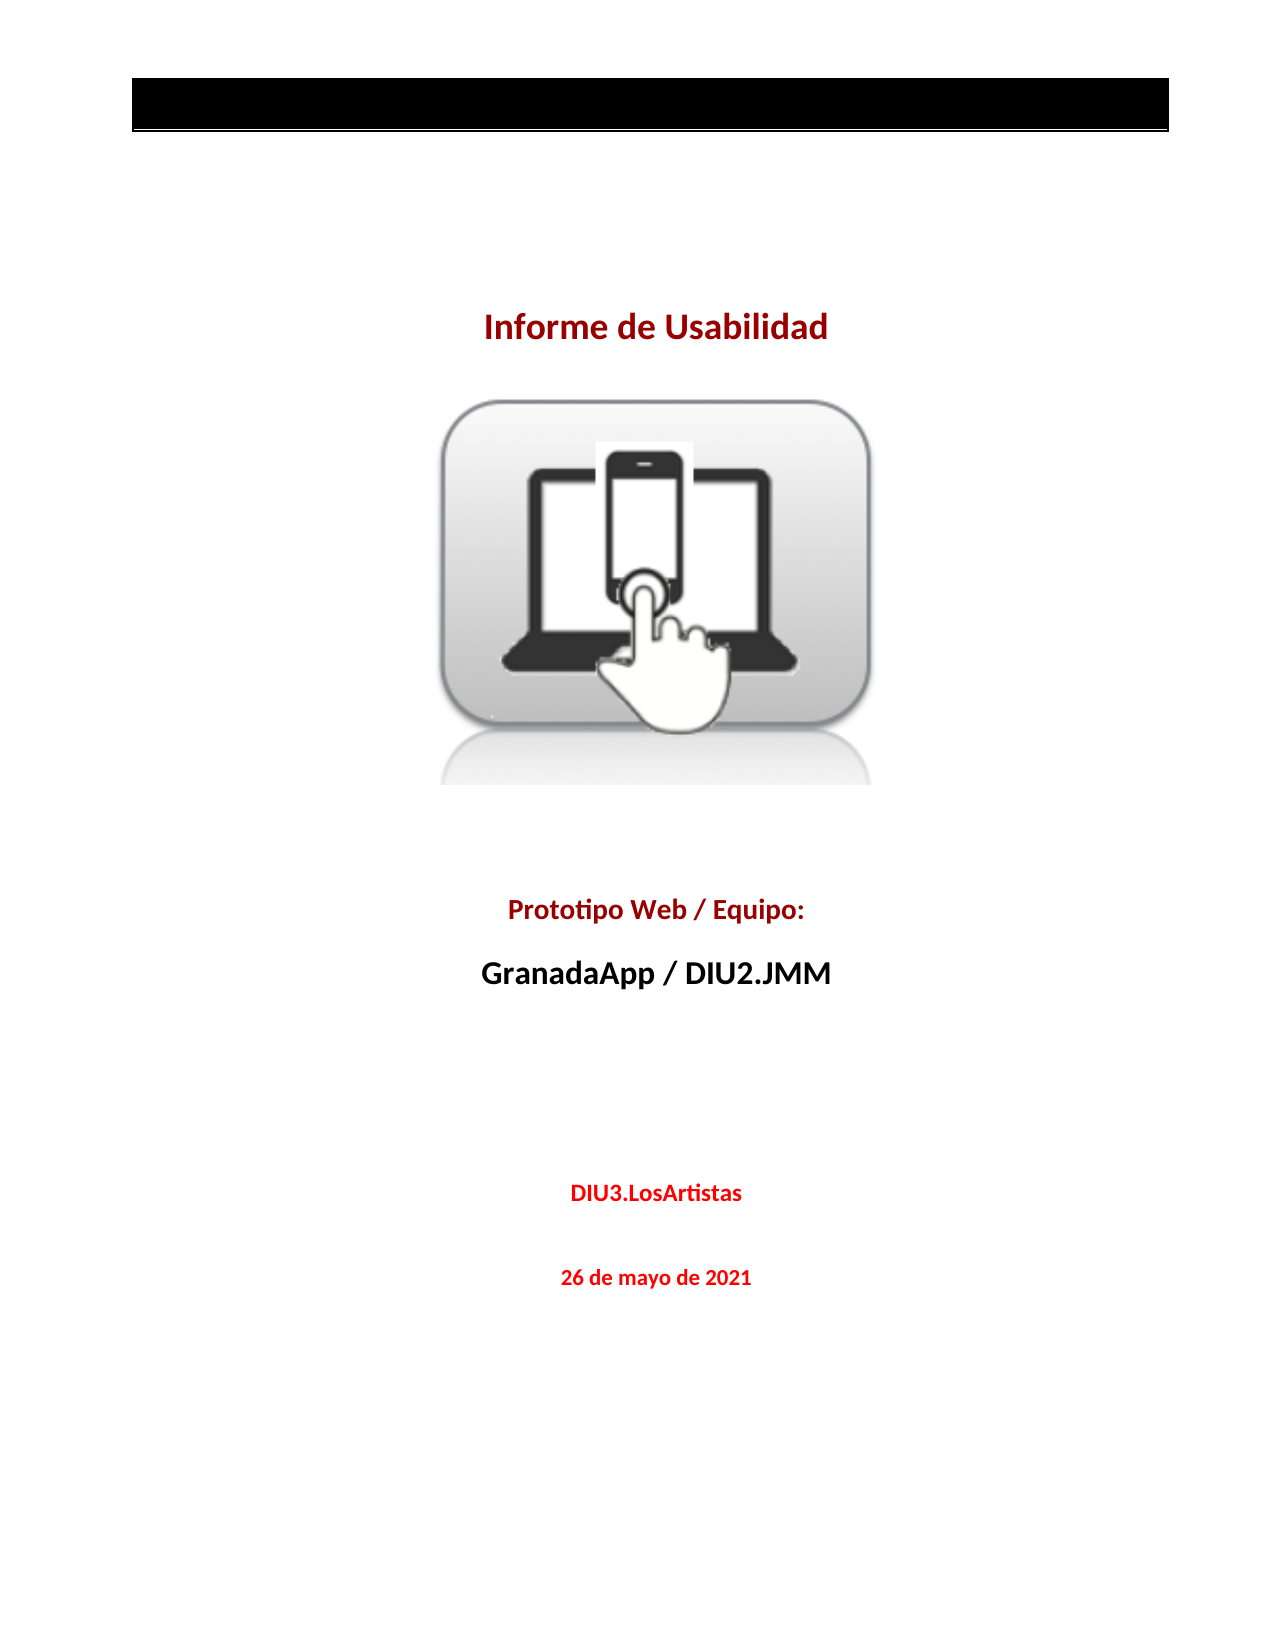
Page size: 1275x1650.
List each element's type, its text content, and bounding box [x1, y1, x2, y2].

text 26 de mayo de 2021 [187, 1263, 1125, 1291]
picture [427, 394, 886, 785]
text Informe de Usabilidad [187, 303, 1125, 349]
text DIU3.LosArtistas [187, 1177, 1125, 1207]
text Prototipo Web / Equipo: [187, 891, 1125, 927]
text GranadaApp / DIU2.JMM [187, 952, 1125, 992]
